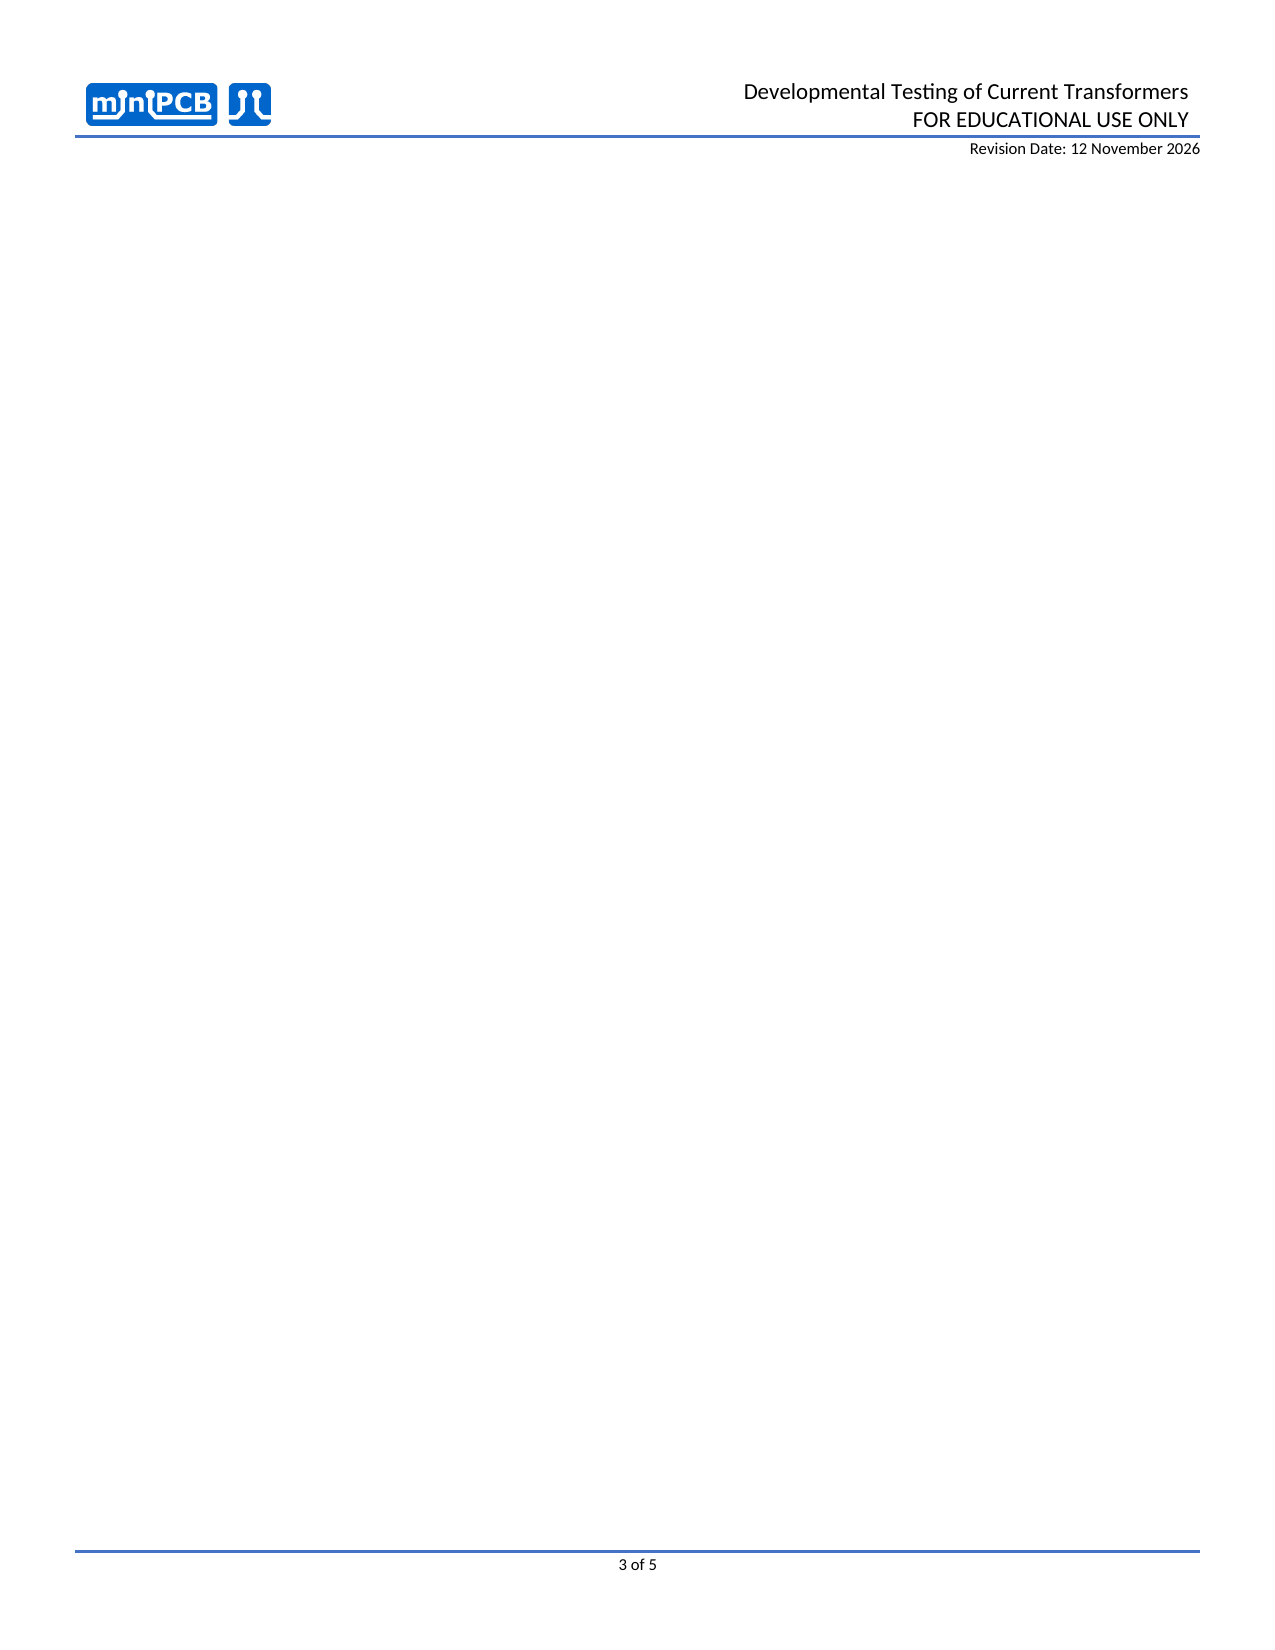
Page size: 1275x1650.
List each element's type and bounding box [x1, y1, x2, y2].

picture [228, 83, 271, 126]
picture [86, 83, 218, 126]
